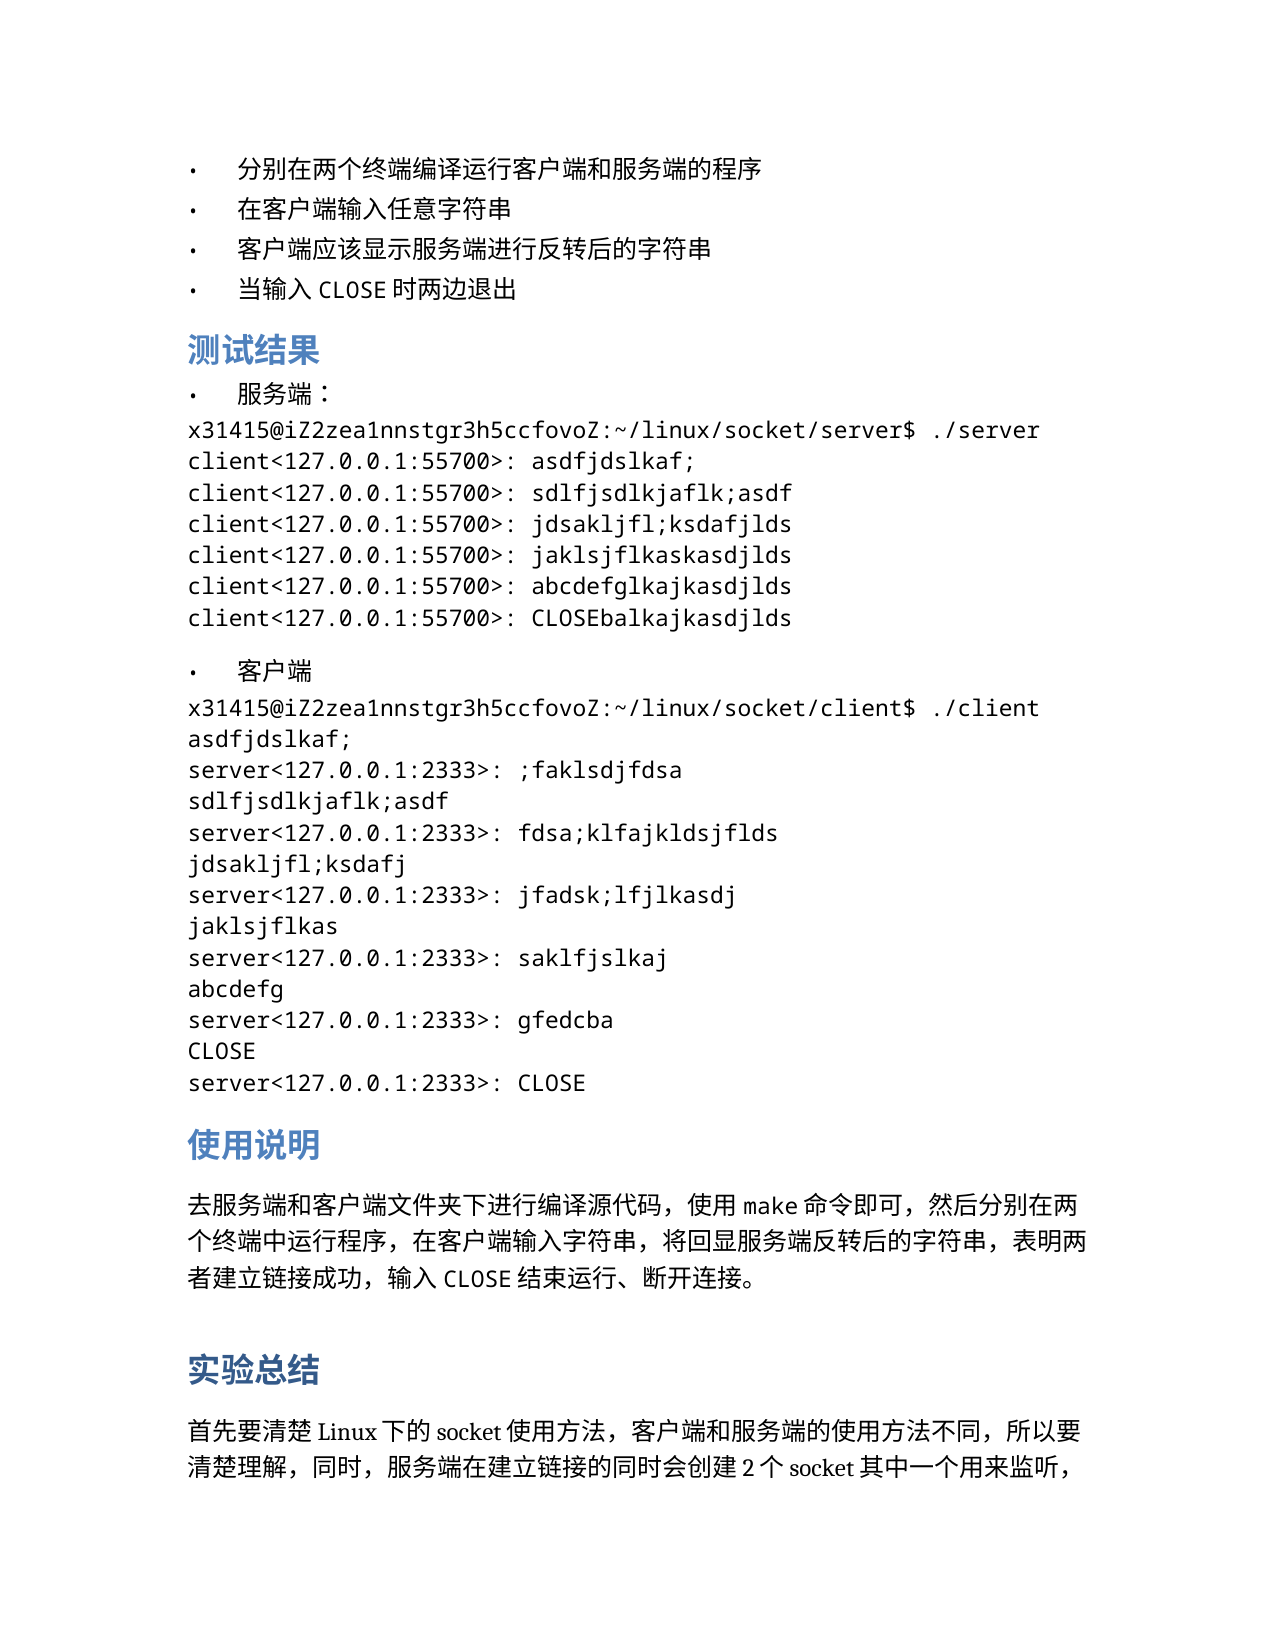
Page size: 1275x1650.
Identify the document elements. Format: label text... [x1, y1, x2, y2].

subtitle 使用说明 [187, 1118, 1087, 1167]
list 客户端 [187, 654, 1087, 688]
list 分别在两个终端编译运行客户端和服务端的程序 [187, 150, 1087, 186]
text x31415@iZ2zea1nnstgr3h5ccfovoZ:~/linux/socket/client$ ./client asdfjdslkaf; server<127.0.0.1:2333>: ;faklsdjfdsa sdlfjsdlkjaflk;asdf server<127.0.0.1:2333>: fdsa;klfajkldsjflds jdsakljfl;ksdafj server<127.0.0.1:2333>: jfadsk;lfjlkasdj jaklsjflkas server<127.0.0.1:2333>: saklfjslkaj abcdefg server<127.0.0.1:2333>: gfedcba CLOSE server<127.0.0.1:2333>: CLOSE [187, 691, 1087, 1098]
text x31415@iZ2zea1nnstgr3h5ccfovoZ:~/linux/socket/server$ ./server client<127.0.0.1:55700>: asdfjdslkaf; client<127.0.0.1:55700>: sdlfjsdlkjaflk;asdf client<127.0.0.1:55700>: jdsakljfl;ksdafjlds client<127.0.0.1:55700>: jaklsjflkaskasdjlds client<127.0.0.1:55700>: abcdefglkajkasdjlds client<127.0.0.1:55700>: CLOSEbalkajkasdjlds [187, 414, 1087, 633]
subtitle 测试结果 [187, 327, 1087, 372]
list 在客户端输入任意字符串 [187, 190, 1087, 226]
list 客户端应该显示服务端进行反转后的字符串 [187, 230, 1087, 266]
list 服务端： [187, 376, 1087, 410]
subtitle 实验总结 [187, 1344, 1087, 1392]
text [187, 1411, 1087, 1484]
list 当输入 CLOSE 时两边退出 [187, 270, 1087, 306]
text 去服务端和客户端文件夹下进行编译源代码，使用 make 命令即可，然后分别在两个终端中运行程序，在客户端输入字符串，将回显服务端反转后的字符串，表明两者建立链接成功，输入 CLOSE 结束运行、断开连接。 [187, 1186, 1087, 1294]
